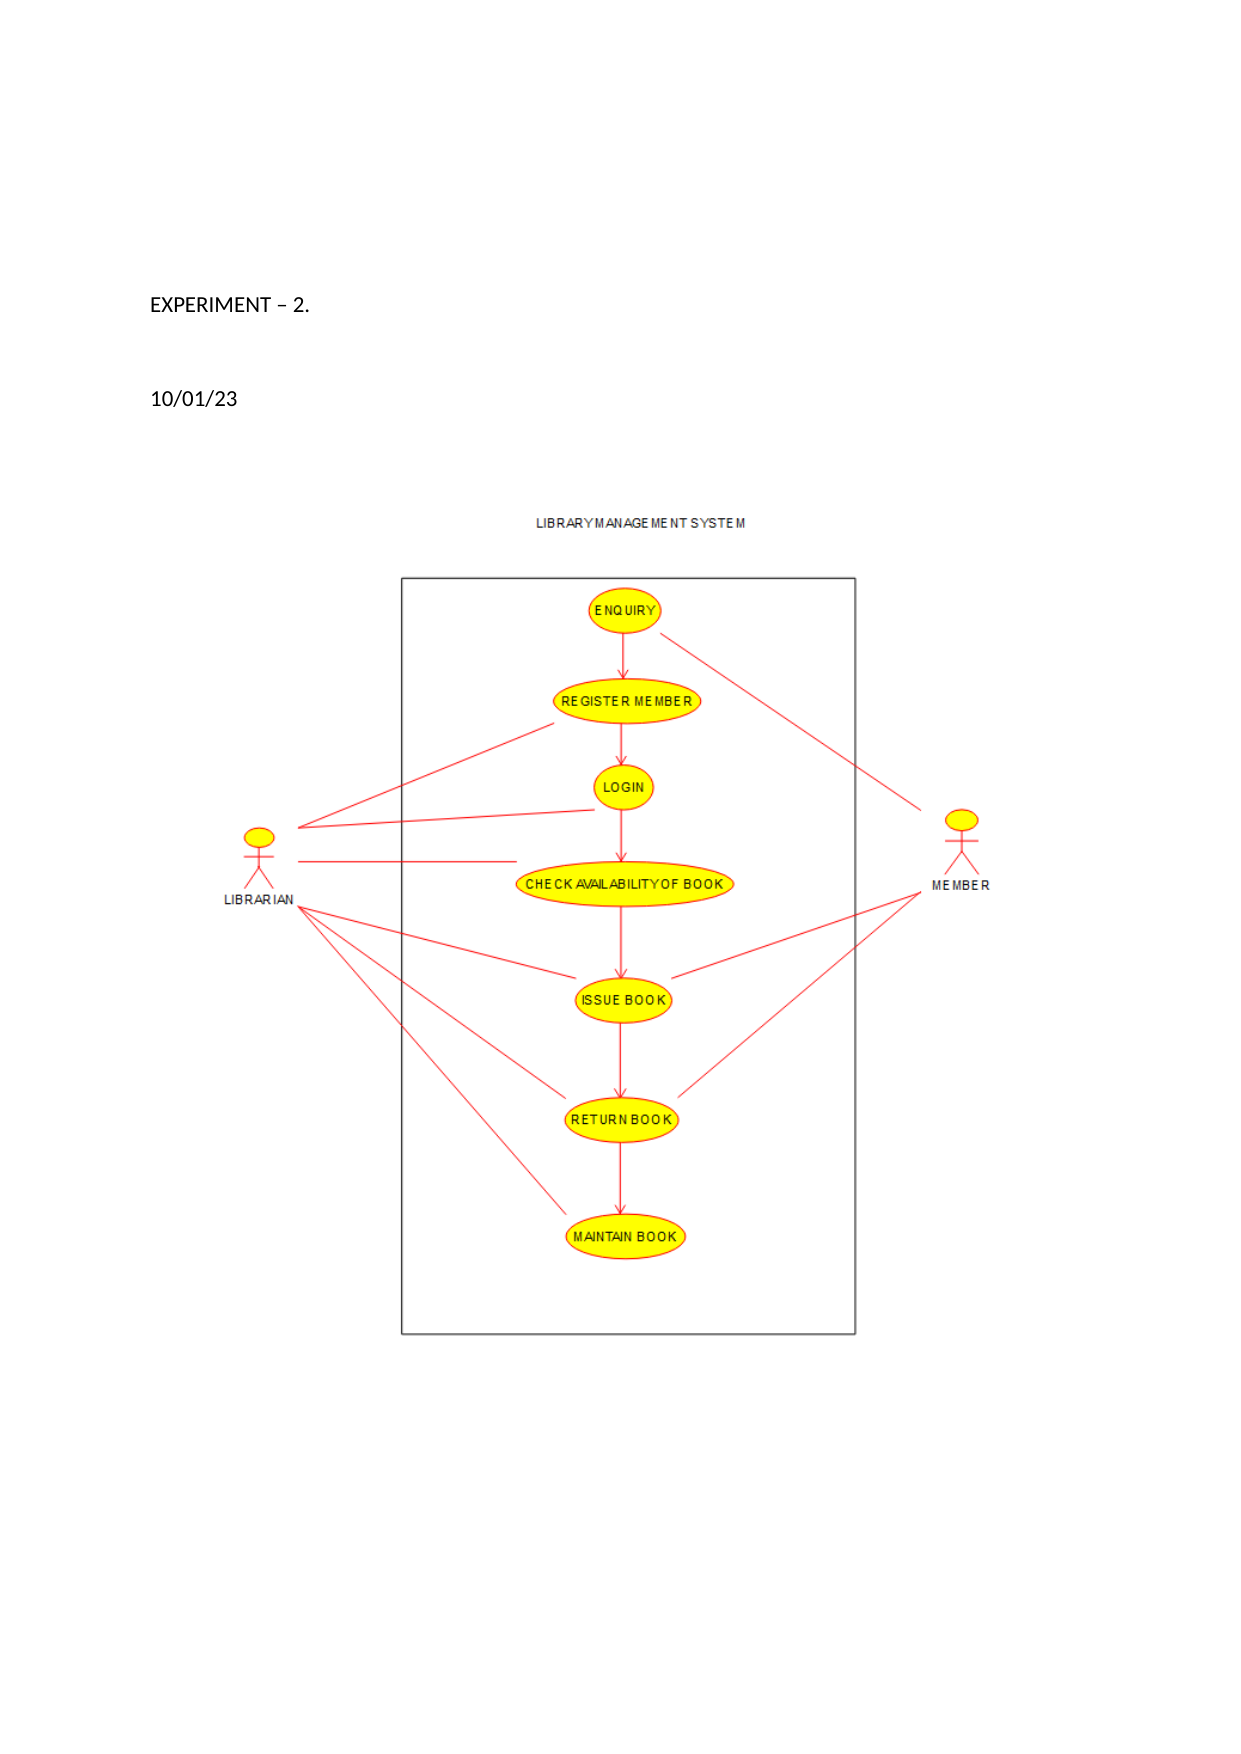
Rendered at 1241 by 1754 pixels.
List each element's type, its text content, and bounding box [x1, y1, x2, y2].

text 10/01/23 [150, 384, 1090, 412]
picture [150, 431, 1091, 1337]
text EXPERIMENT – 2. [150, 291, 1090, 319]
